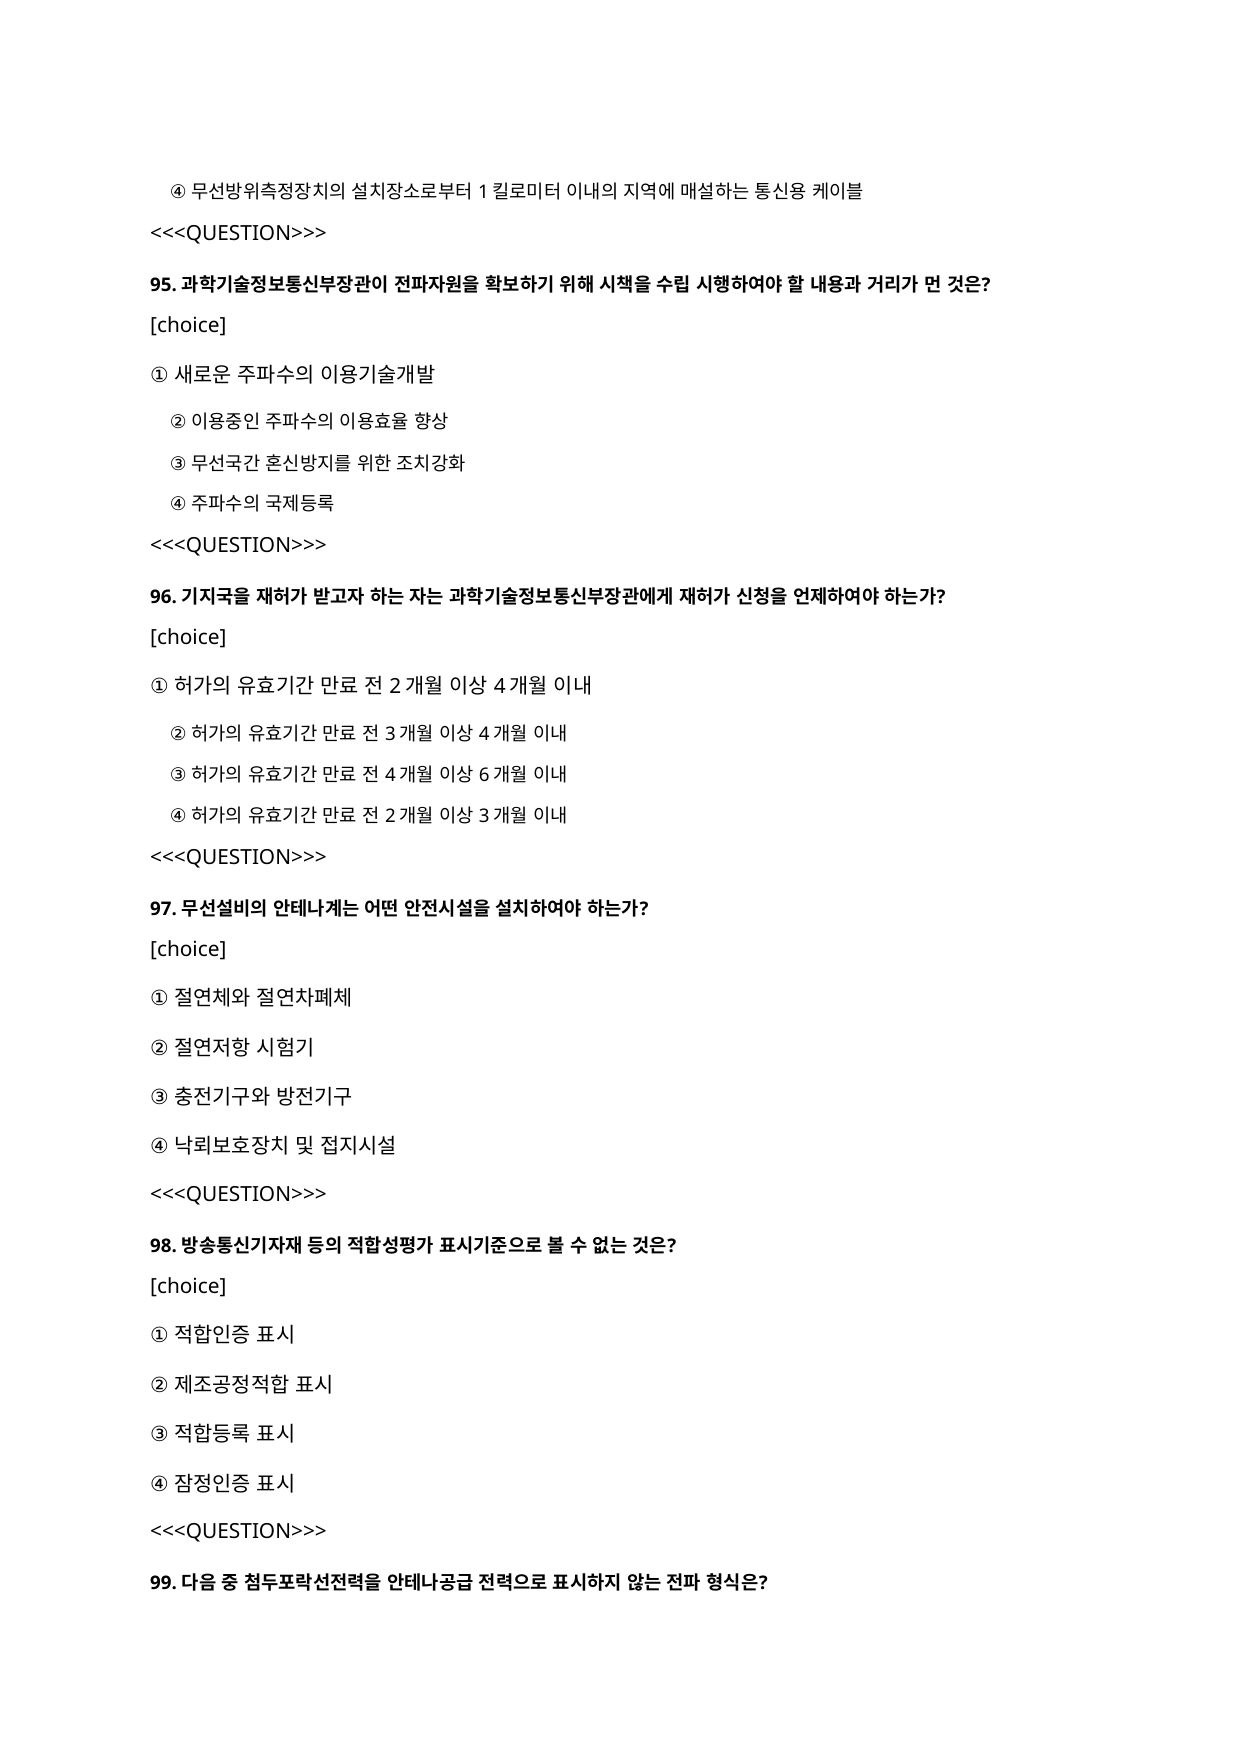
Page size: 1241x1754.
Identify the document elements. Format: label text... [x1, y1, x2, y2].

text ② 이용중인 주파수의 이용효율 향상 [150, 407, 1090, 434]
text <<<QUESTION>>> [150, 1179, 1090, 1207]
text ③ 무선국간 혼신방지를 위한 조치강화 [150, 448, 1090, 475]
text 95. 과학기술정보통신부장관이 전파자원을 확보하기 위해 시책을 수립 시행하여야 할 내용과 거리가 먼 것은? [150, 269, 1090, 297]
text ③ 적합등록 표시 [150, 1417, 1090, 1448]
text <<<QUESTION>>> [150, 1516, 1090, 1545]
text <<<QUESTION>>> [150, 842, 1090, 870]
text ① 새로운 주파수의 이용기술개발 [150, 358, 1090, 388]
text ④ 무선방위측정장치의 설치장소로부터 1킬로미터 이내의 지역에 매설하는 통신용 케이블 [150, 177, 1090, 204]
text ② 절연저항 시험기 [150, 1031, 1090, 1061]
text ③ 충전기구와 방전기구 [150, 1080, 1090, 1111]
text 99. 다음 중 첨두포락선전력을 안테나공급 전력으로 표시하지 않는 전파 형식은? [150, 1568, 1090, 1595]
text 98. 방송통신기자재 등의 적합성평가 표시기준으로 볼 수 없는 것은? [150, 1231, 1090, 1258]
text ① 적합인증 표시 [150, 1319, 1090, 1349]
text [choice] [150, 1271, 1090, 1300]
text ④ 주파수의 국제등록 [150, 489, 1090, 516]
text <<<QUESTION>>> [150, 218, 1090, 247]
text [choice] [150, 311, 1090, 339]
text [choice] [150, 934, 1090, 963]
text ③ 허가의 유효기간 만료 전 4개월 이상 6개월 이내 [150, 760, 1090, 787]
text ② 제조공정적합 표시 [150, 1368, 1090, 1398]
text ④ 허가의 유효기간 만료 전 2개월 이상 3개월 이내 [150, 801, 1090, 828]
text ① 허가의 유효기간 만료 전 2개월 이상 4개월 이내 [150, 670, 1090, 700]
text 97. 무선설비의 안테나계는 어떤 안전시설을 설치하여야 하는가? [150, 893, 1090, 921]
text ④ 낙뢰보호장치 및 접지시설 [150, 1130, 1090, 1160]
text ④ 잠정인증 표시 [150, 1467, 1090, 1497]
text 96. 기지국을 재허가 받고자 하는 자는 과학기술정보통신부장관에게 재허가 신청을 언제하여야 하는가? [150, 581, 1090, 609]
text <<<QUESTION>>> [150, 530, 1090, 558]
text ② 허가의 유효기간 만료 전 3개월 이상 4개월 이내 [150, 719, 1090, 746]
text [choice] [150, 622, 1090, 651]
text ① 절연체와 절연차폐체 [150, 982, 1090, 1012]
